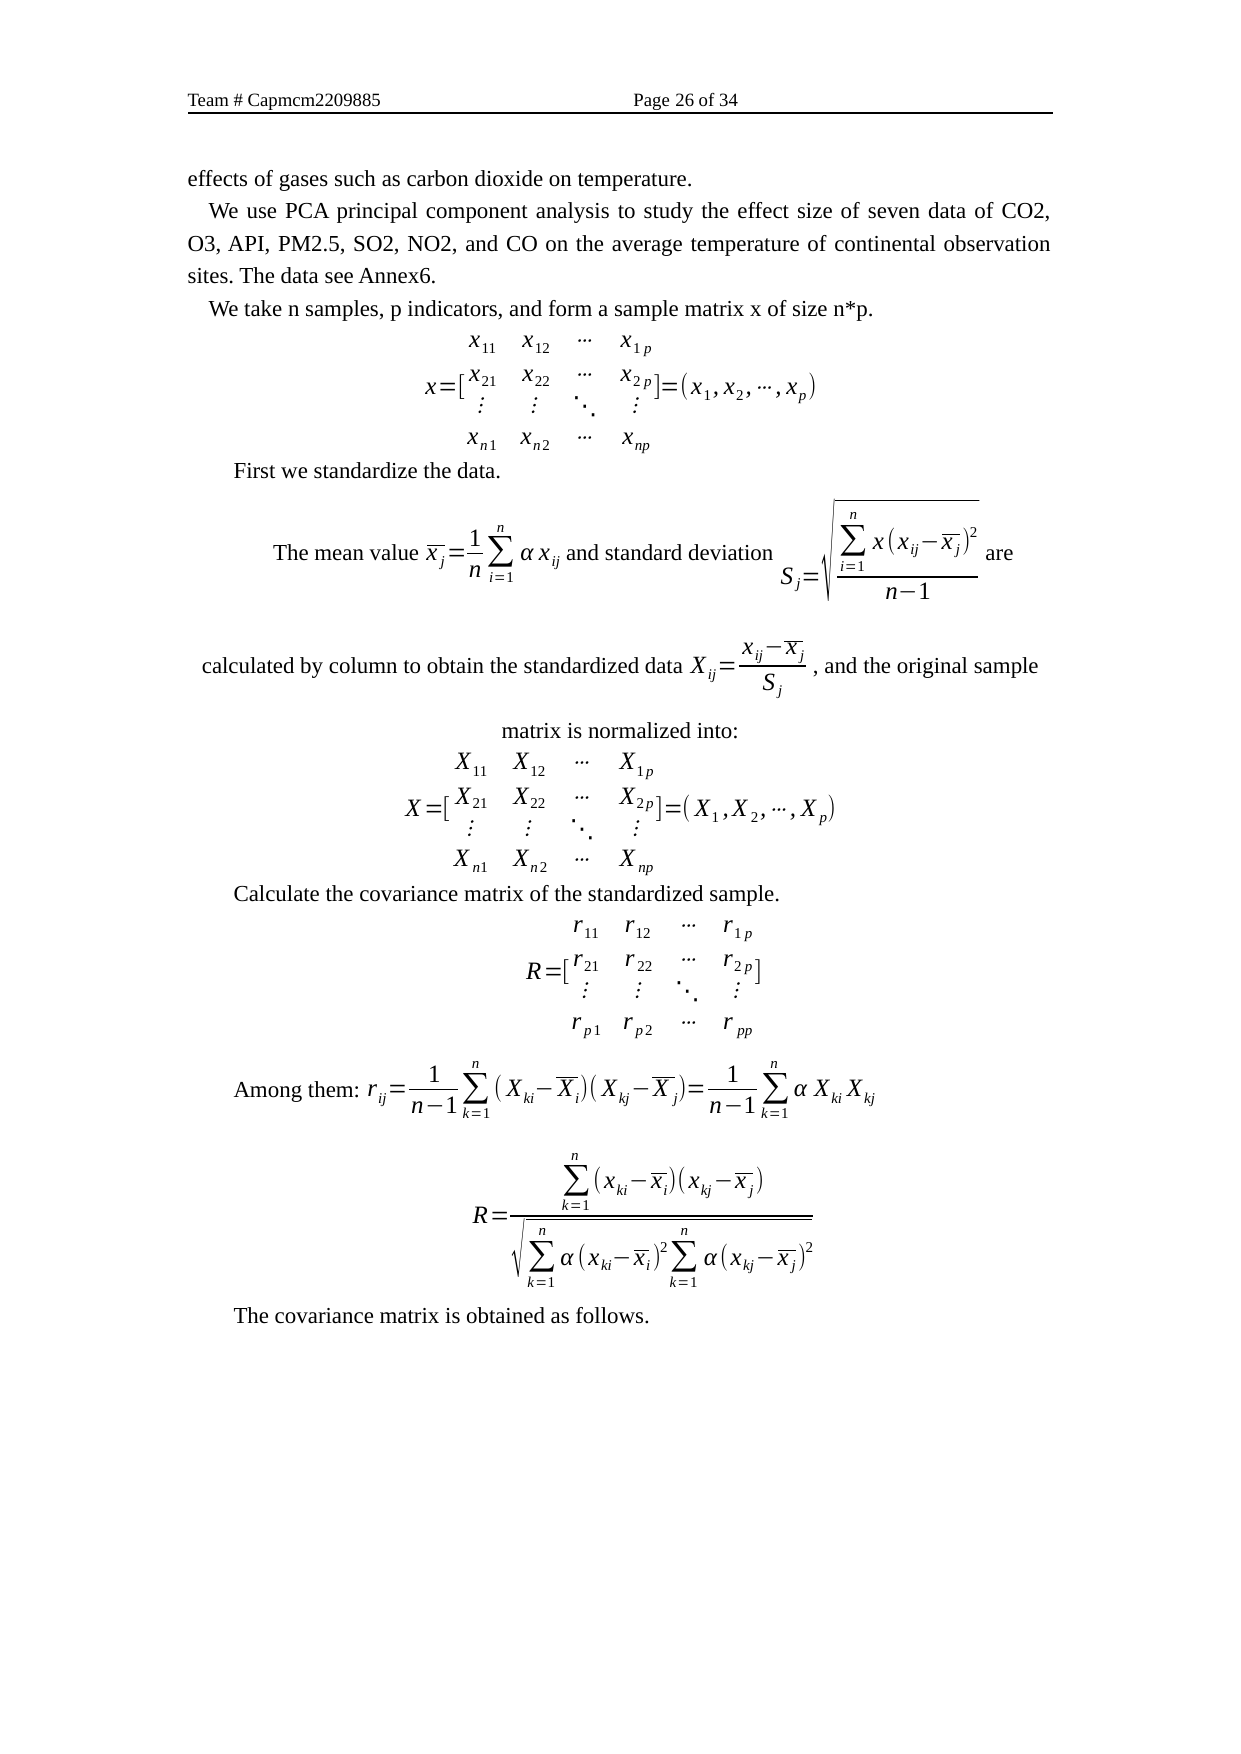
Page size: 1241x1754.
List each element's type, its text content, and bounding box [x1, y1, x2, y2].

text Among them: [187, 1039, 1053, 1137]
text First we standardize the data. [187, 454, 1053, 487]
text Calculate the covariance matrix of the standardized sample. [187, 877, 1053, 909]
text The mean value and standard deviation are calculated by column to obtain the standardized data , and the original sample matrix is normalized into: [187, 487, 1053, 877]
text We take n samples, p indicators, and form a sample matrix x of size n*p. [187, 292, 1053, 324]
text The covariance matrix is obtained as follows. [187, 1299, 1053, 1332]
text We use PCA principal component analysis to study the effect size of seven data of CO2, O3, API, PM2.5, SO2, NO2, and CO on the average temperature of continental observation sites. The data see Annex6. [187, 194, 1053, 292]
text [187, 162, 1053, 194]
